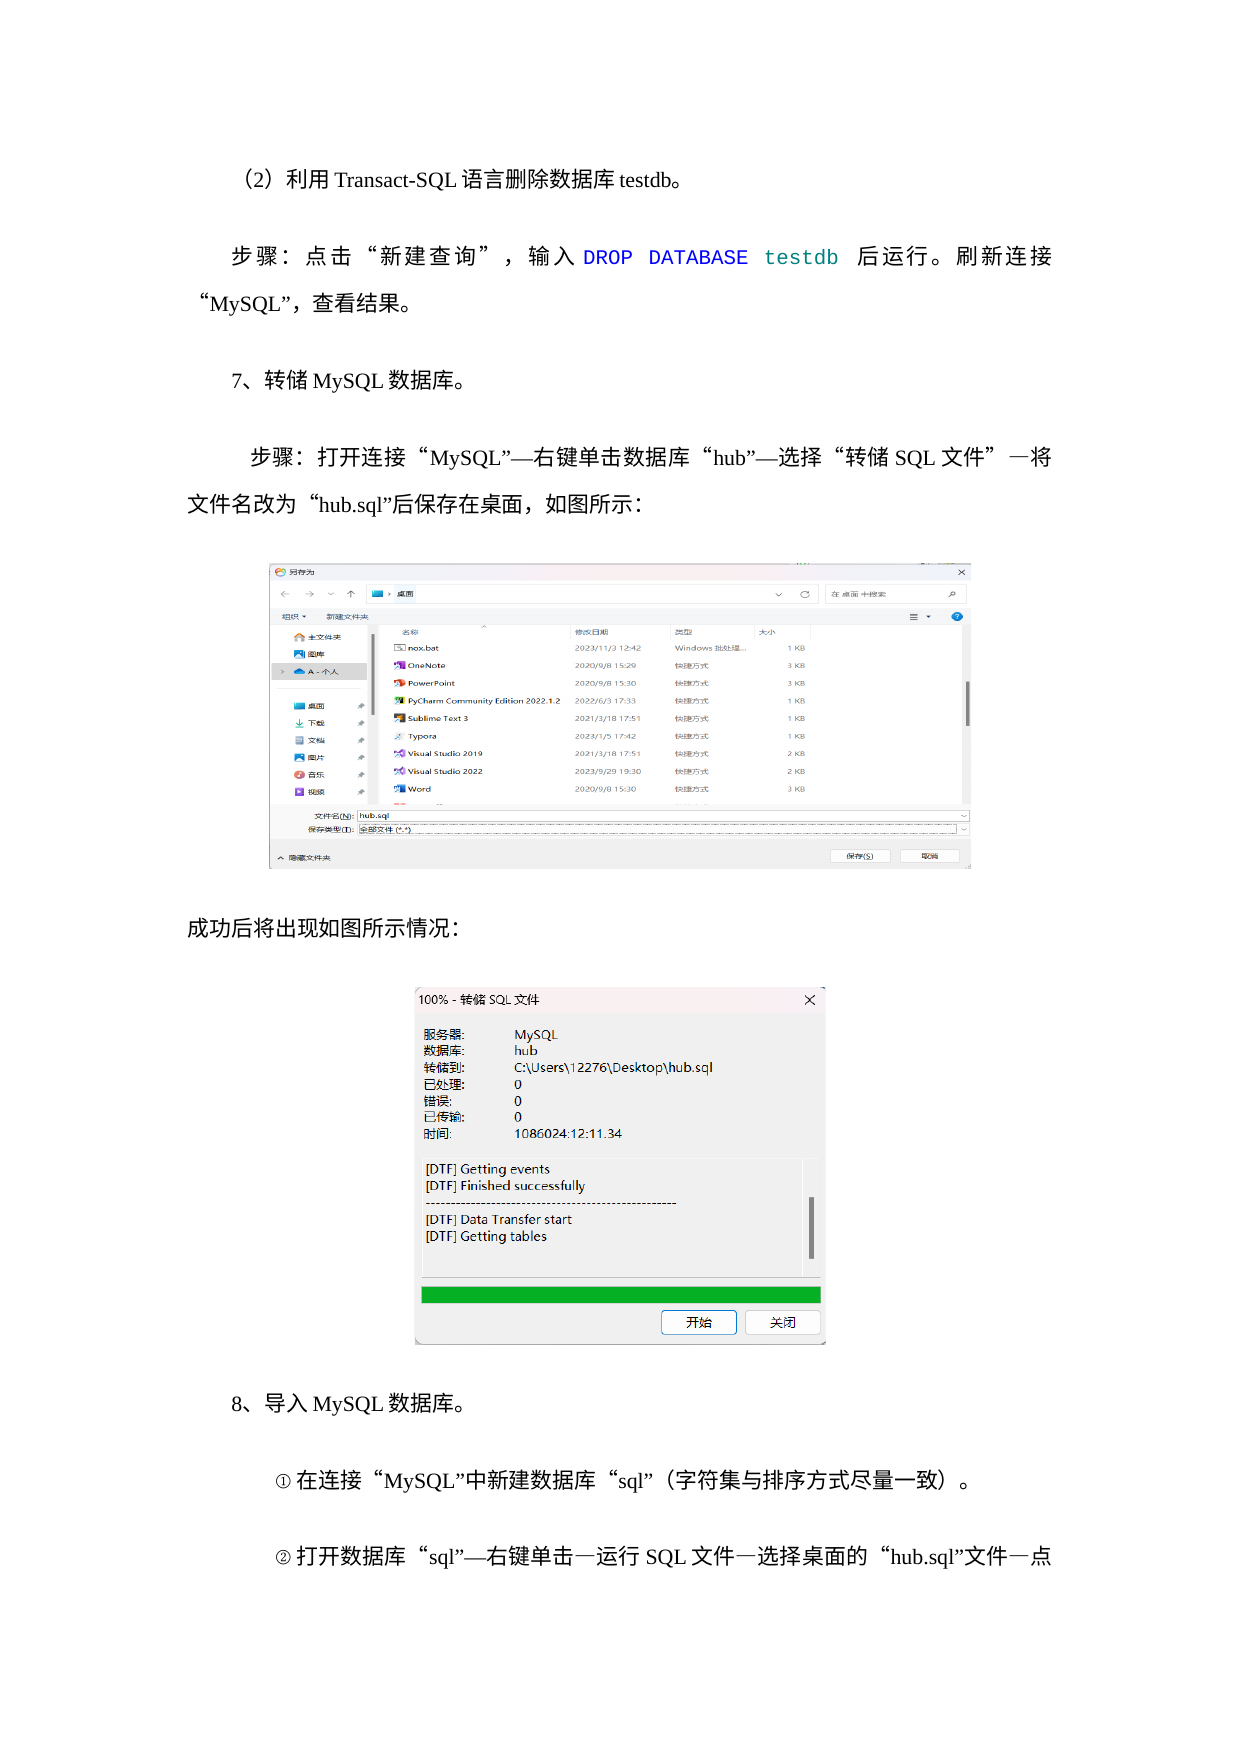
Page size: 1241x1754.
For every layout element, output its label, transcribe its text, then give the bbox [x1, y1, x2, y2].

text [275, 1539, 1053, 1571]
text 7、转储MySQL数据库。 [187, 363, 1053, 394]
picture [269, 563, 972, 869]
text ①在连接“MySQL”中新建数据库“sql”（字符集与排序方式尽量一致）。 [275, 1463, 1053, 1494]
text 8、导入MySQL数据库。 [187, 1386, 1053, 1418]
text 成功后将出现如图所示情况： [187, 911, 1053, 942]
picture [414, 987, 826, 1345]
text 步骤：打开连接“MySQL”—右键单击数据库“hub”—选择“转储SQL文件”—将文件名改为“hub.sql”后保存在桌面，如图所示： [187, 439, 1053, 519]
text 步骤：点击“新建查询”，输入DROP DATABASE testdb 后运行。刷新连接“MySQL”，查看结果。 [187, 239, 1053, 318]
text （2）利用Transact-SQL语言删除数据库testdb。 [187, 162, 1053, 194]
